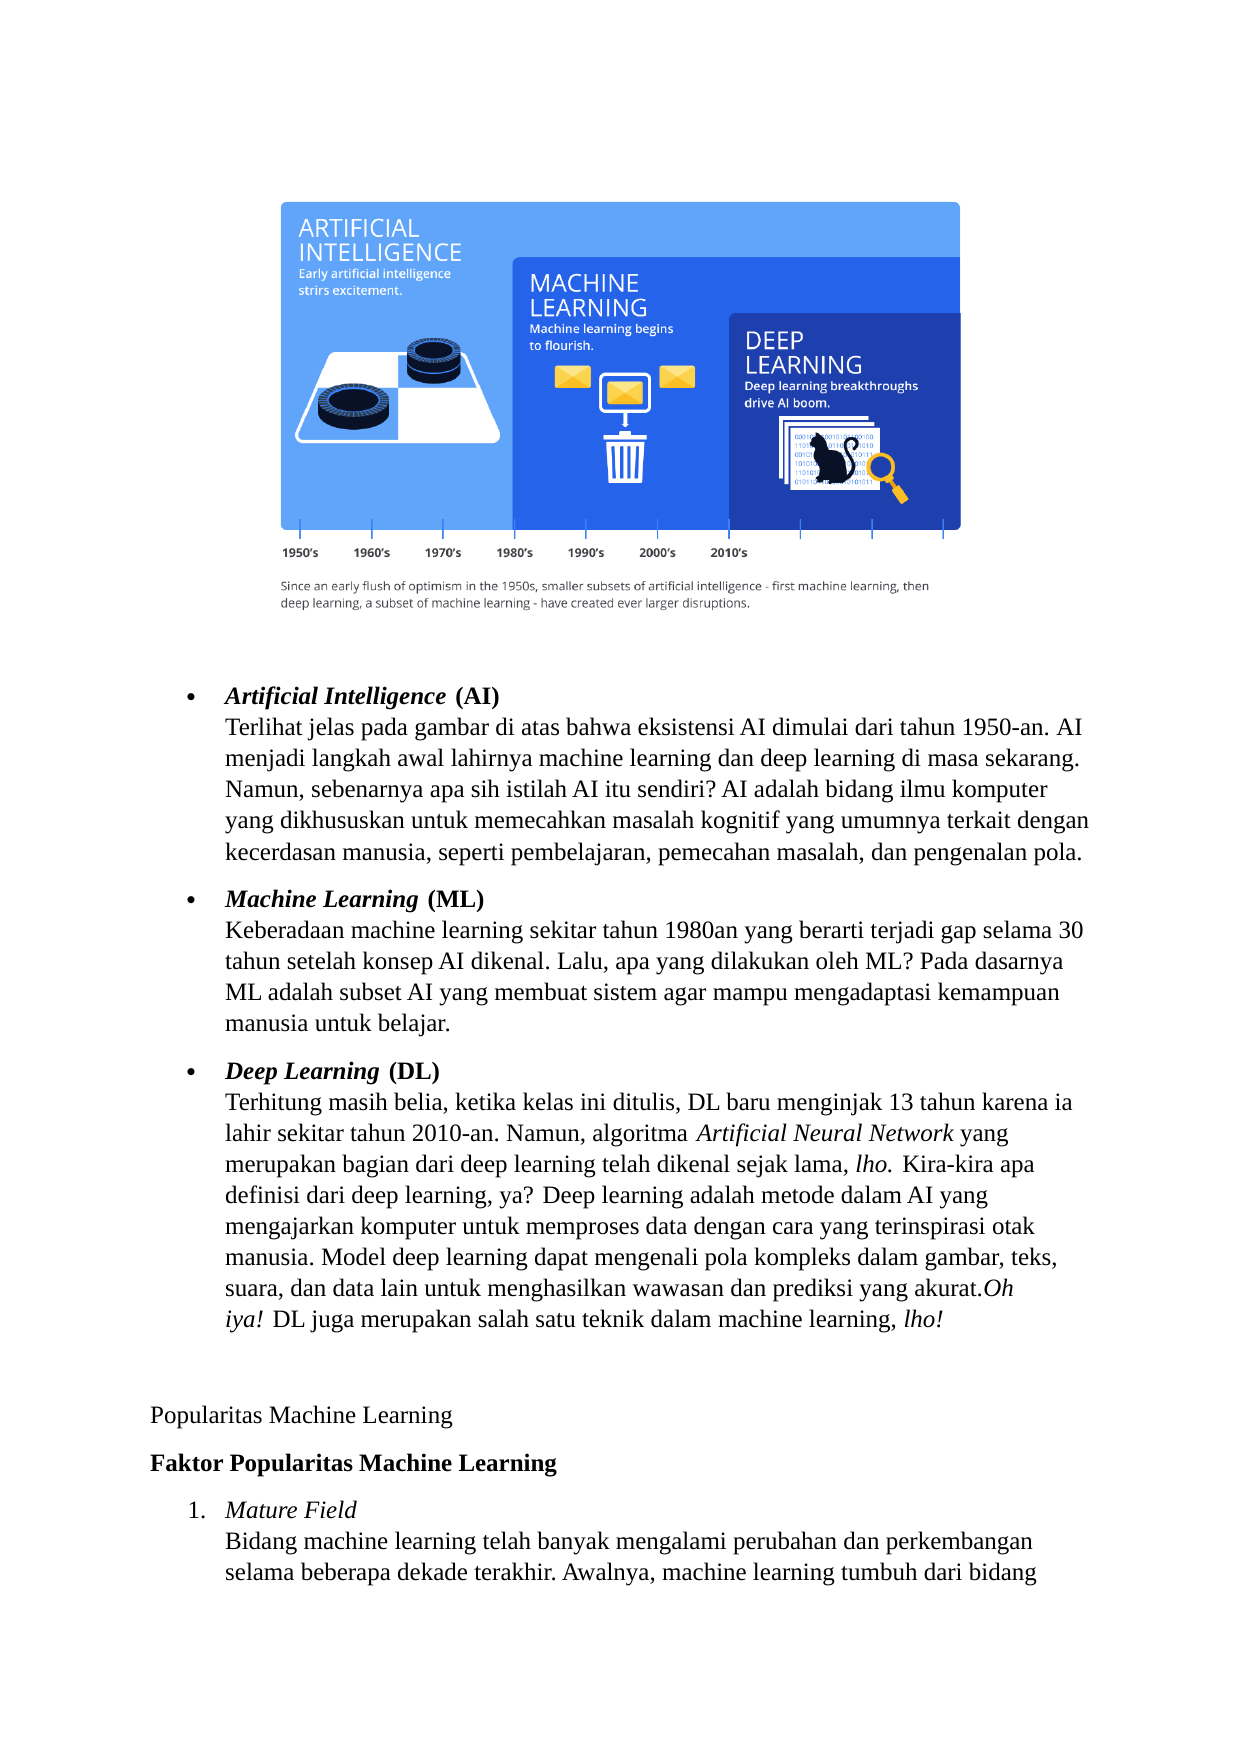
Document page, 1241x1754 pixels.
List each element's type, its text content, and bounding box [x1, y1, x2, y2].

list Artificial Intelligence (AI) Terlihat jelas pada gambar di atas bahwa eksistensi AI dimulai dari tahun 1950-an. AI menjadi langkah awal lahirnya machine learning dan deep learning di masa sekarang. Namun, sebenarnya apa sih istilah AI itu sendiri? AI adalah bidang ilmu komputer yang dikhususkan untuk memecahkan masalah kognitif yang umumnya terkait dengan kecerdasan manusia, seperti pembelajaran, pemecahan masalah, dan pengenalan pola. [187, 681, 1090, 865]
text Popularitas Machine Learning [150, 1400, 1090, 1429]
list Machine Learning (ML) Keberadaan machine learning sekitar tahun 1980an yang berarti terjadi gap selama 30 tahun setelah konsep AI dikenal. Lalu, apa yang dilakukan oleh ML? Pada dasarnya ML adalah subset AI yang membuat sistem agar mampu mengadaptasi kemampuan manusia untuk belajar. [187, 884, 1090, 1037]
text Faktor Popularitas Machine Learning [150, 1448, 1090, 1476]
picture [228, 150, 1012, 663]
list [187, 1495, 1090, 1586]
list Deep Learning (DL) Terhitung masih belia, ketika kelas ini ditulis, DL baru menginjak 13 tahun karena ia lahir sekitar tahun 2010-an. Namun, algoritma Artificial Neural Network yang merupakan bagian dari deep learning telah dikenal sejak lama, lho. Kira-kira apa definisi dari deep learning, ya? Deep learning adalah metode dalam AI yang mengajarkan komputer untuk memproses data dengan cara yang terinspirasi otak manusia. Model deep learning dapat mengenali pola kompleks dalam gambar, teks, suara, dan data lain untuk menghasilkan wawasan dan prediksi yang akurat.Oh iya! DL juga merupakan salah satu teknik dalam machine learning, lho! [187, 1056, 1090, 1333]
